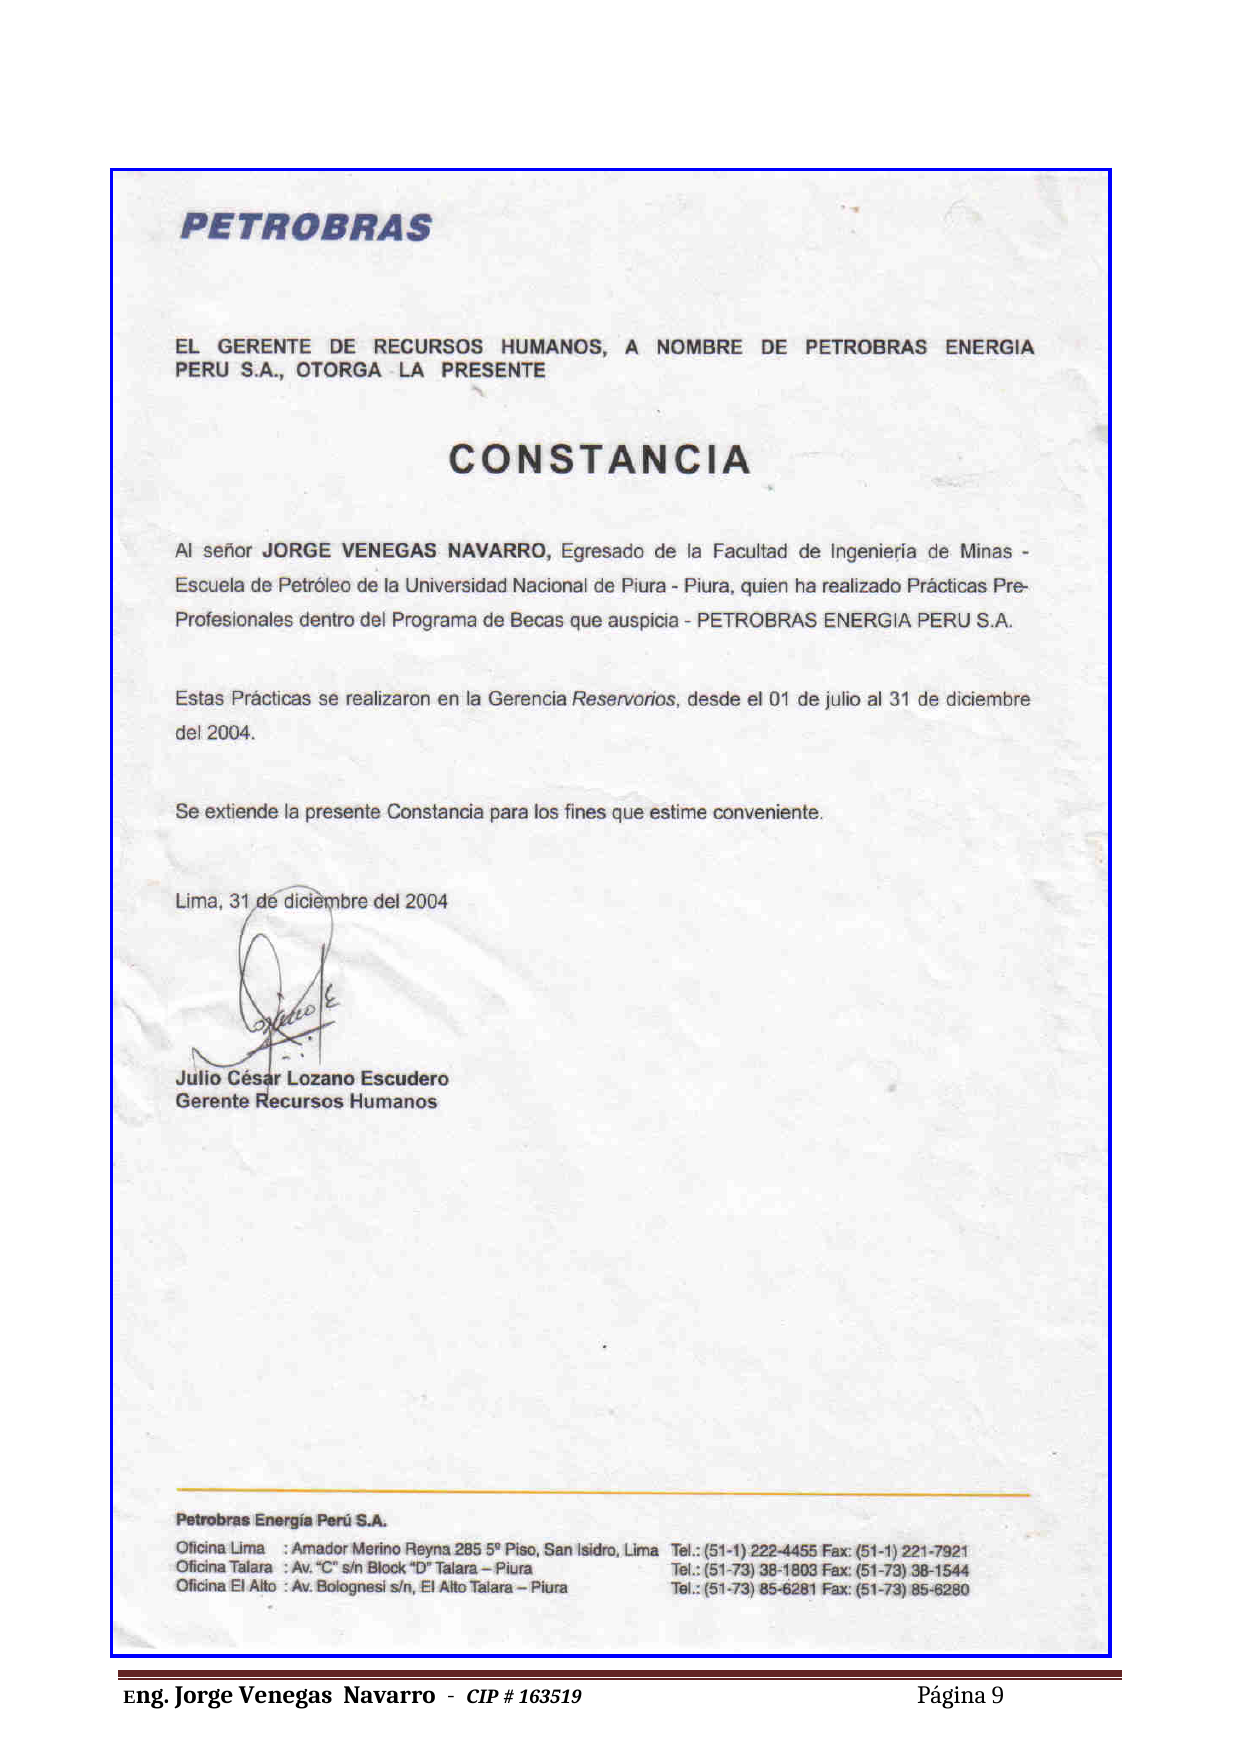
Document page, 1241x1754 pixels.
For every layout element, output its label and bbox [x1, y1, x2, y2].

picture [113, 171, 1108, 1654]
